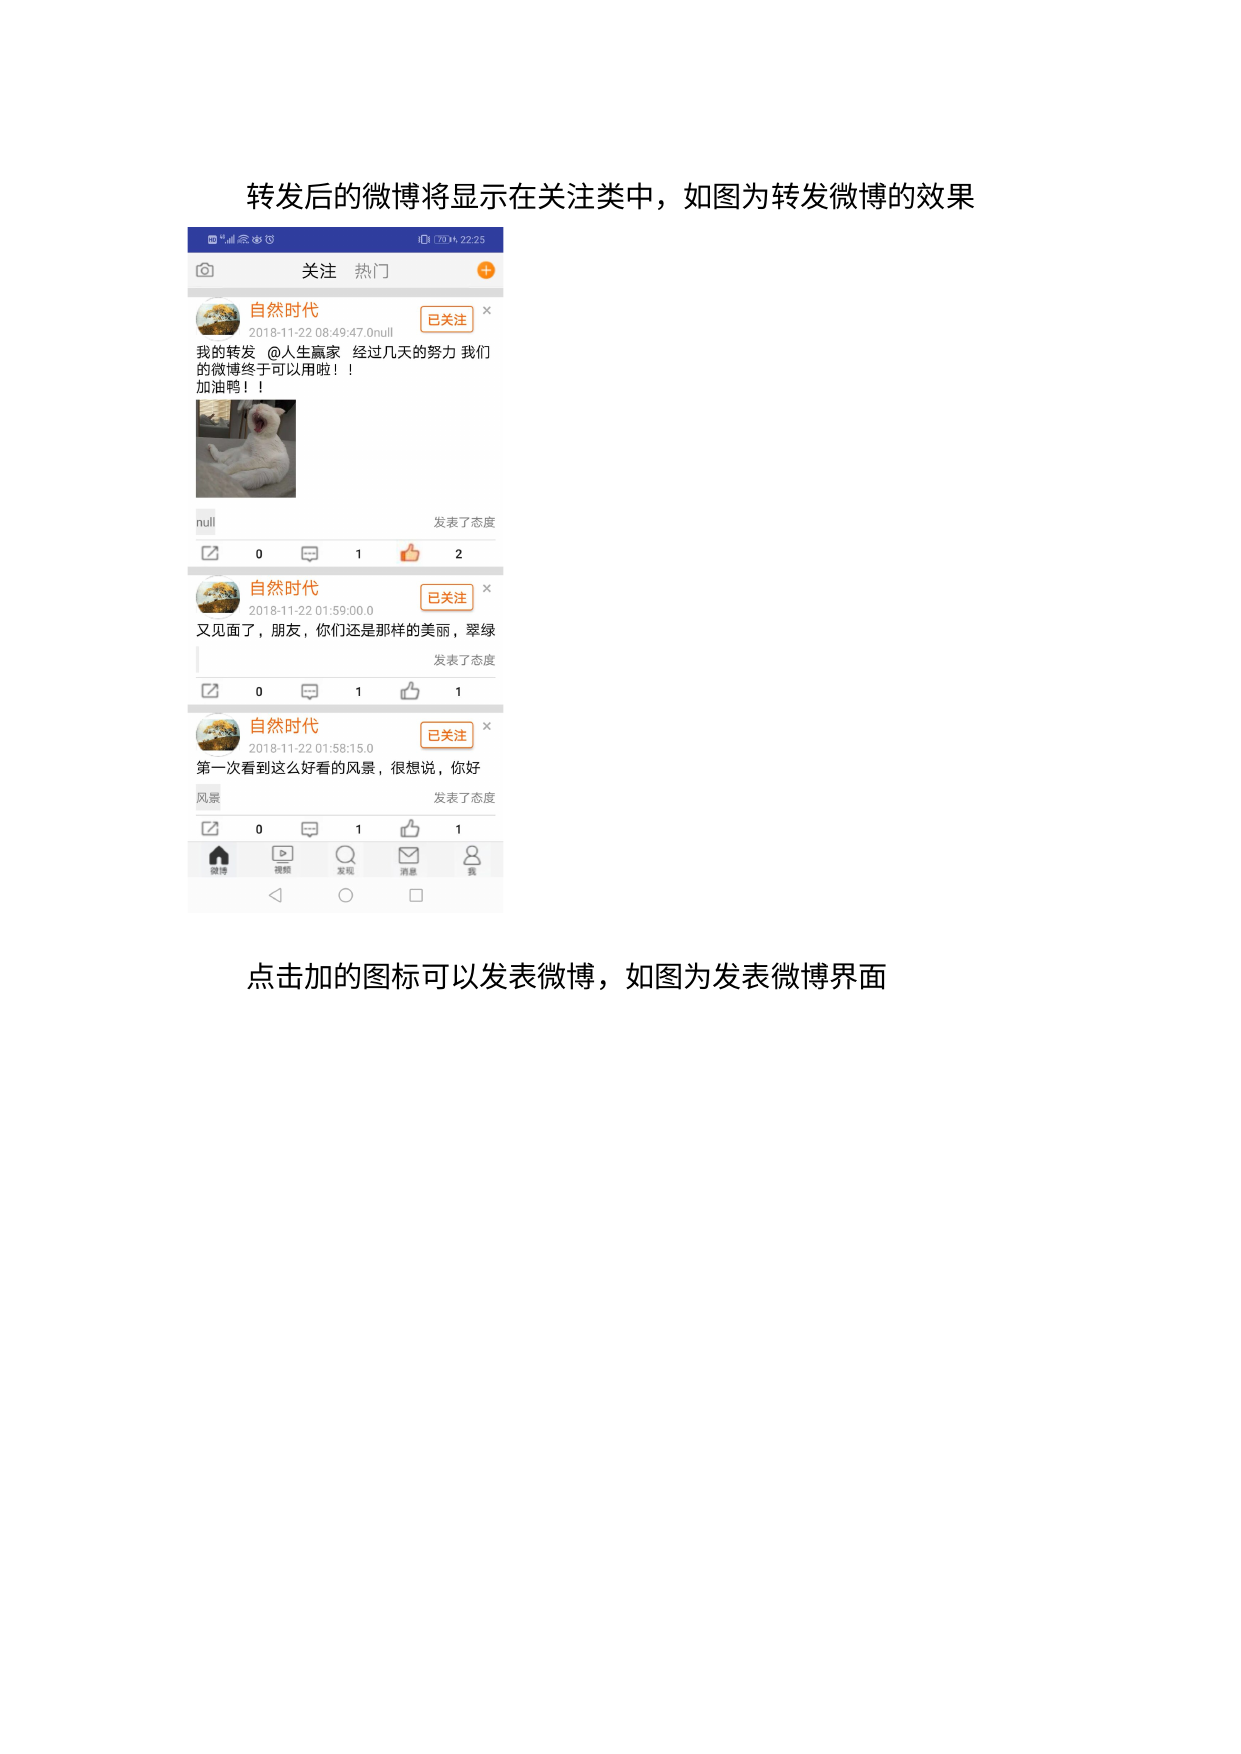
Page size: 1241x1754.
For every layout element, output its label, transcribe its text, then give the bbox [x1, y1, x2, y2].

list 点击加的图标可以发表微博，如图为发表微博界面 [187, 942, 1053, 1007]
picture [187, 227, 504, 913]
list 转发后的微博将显示在关注类中，如图为转发微博的效果 [187, 162, 1053, 227]
